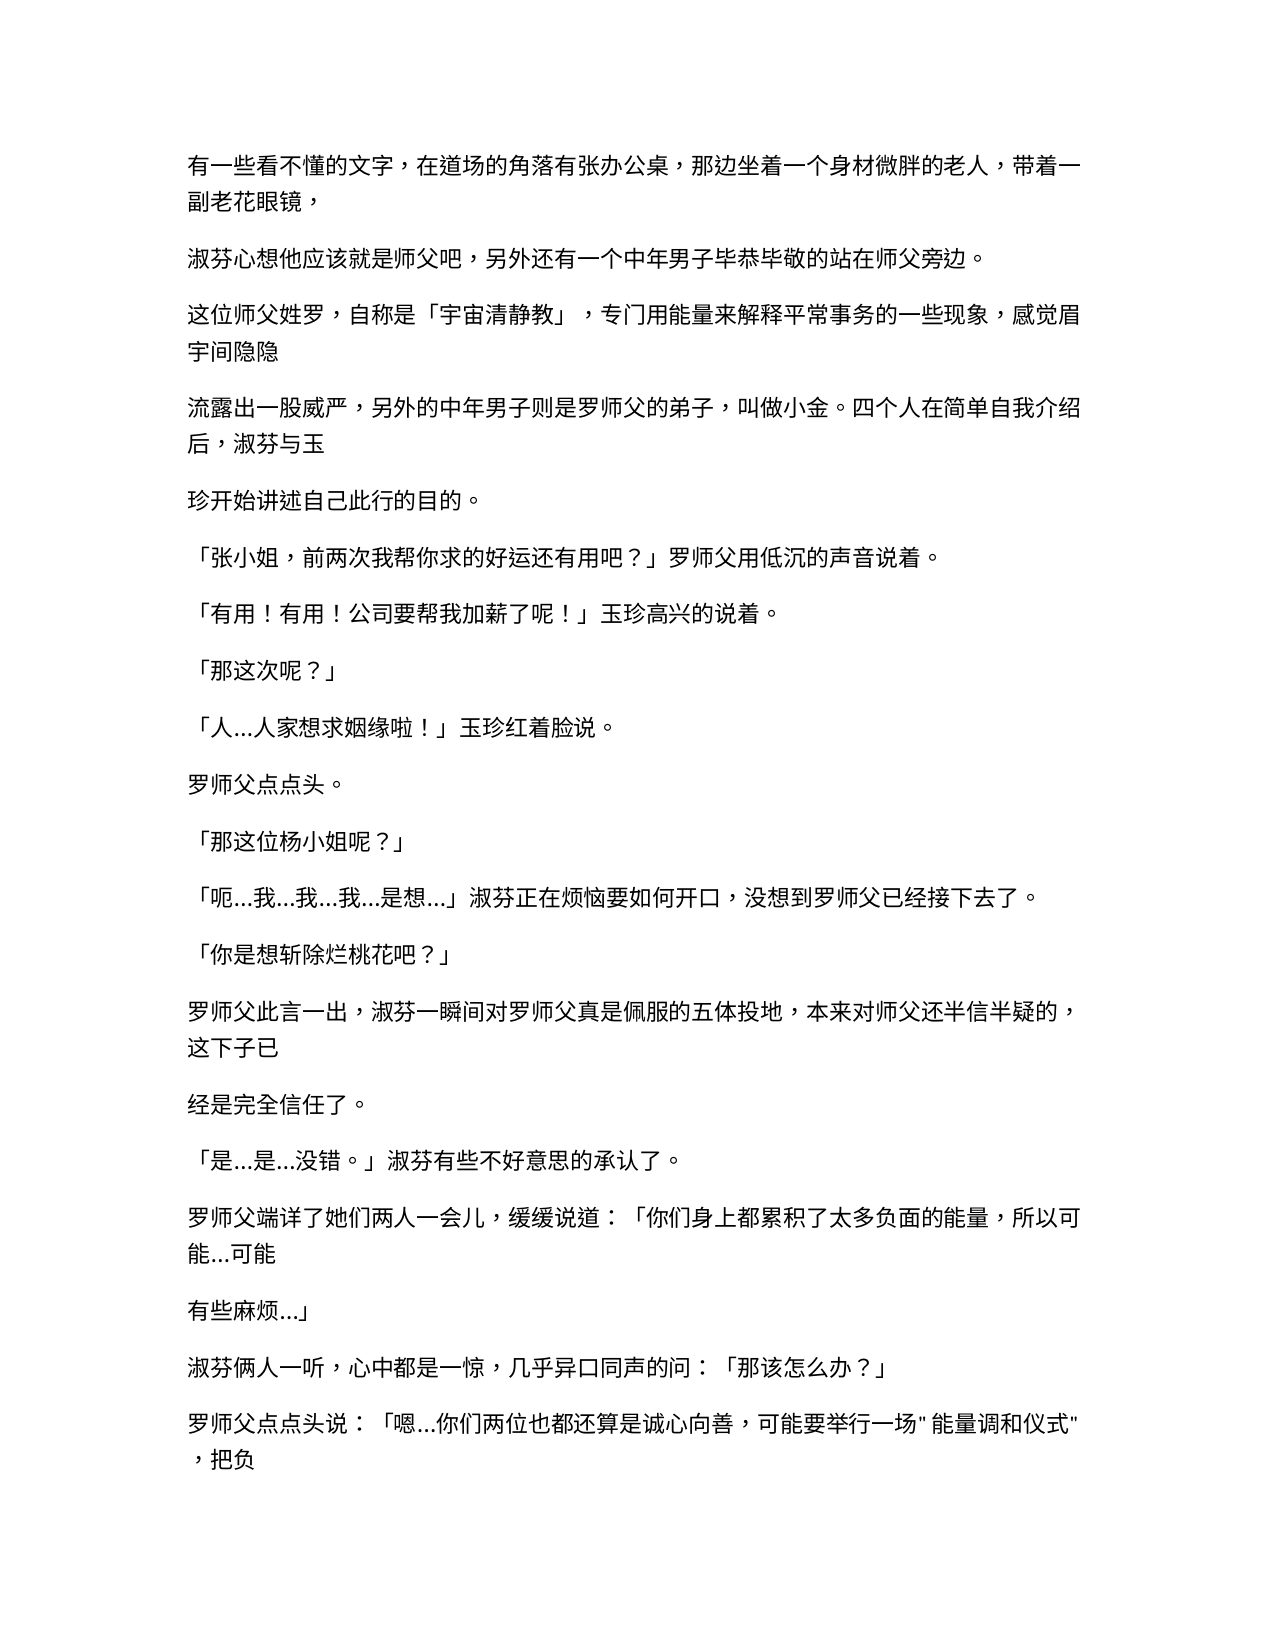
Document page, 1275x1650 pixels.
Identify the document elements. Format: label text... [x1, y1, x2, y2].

text 「那这次呢？」 [187, 655, 1087, 686]
text 罗师父点点头。 [187, 769, 1087, 800]
text 「那这位杨小姐呢？」 [187, 826, 1087, 857]
text 「人…人家想求姻缘啦！」玉珍红着脸说。 [187, 712, 1087, 743]
text 有一些看不懂的文字，在道场的角落有张办公桌，那边坐着一个身材微胖的老人，带着一副老花眼镜， [187, 150, 1087, 217]
text 有些麻烦…」 [187, 1295, 1087, 1326]
text 「张小姐，前两次我帮你求的好运还有用吧？」罗师父用低沉的声音说着。 [187, 542, 1087, 573]
text 这位师父姓罗，自称是「宇宙清静教」，专门用能量来解释平常事务的一些现象，感觉眉宇间隐隐 [187, 299, 1087, 367]
text 「你是想斩除烂桃花吧？」 [187, 939, 1087, 970]
text 「呃…我…我…我…是想…」淑芬正在烦恼要如何开口，没想到罗师父已经接下去了。 [187, 882, 1087, 913]
text 「是…是…没错。」淑芬有些不好意思的承认了。 [187, 1145, 1087, 1177]
text 珍开始讲述自己此行的目的。 [187, 485, 1087, 516]
text 经是完全信任了。 [187, 1088, 1087, 1120]
text 淑芬心想他应该就是师父吧，另外还有一个中年男子毕恭毕敬的站在师父旁边。 [187, 243, 1087, 274]
text 「有用！有用！公司要帮我加薪了呢！」玉珍高兴的说着。 [187, 598, 1087, 630]
text 罗师父点点头说：「嗯…你们两位也都还算是诚心向善，可能要举行一场" 能量调和仪式" ，把负 [187, 1408, 1087, 1476]
text 罗师父端详了她们两人一会儿，缓缓说道：「你们身上都累积了太多负面的能量，所以可能…可能 [187, 1202, 1087, 1269]
text 淑芬俩人一听，心中都是一惊，几乎异口同声的问：「那该怎么办？」 [187, 1352, 1087, 1383]
text 流露出一股威严，另外的中年男子则是罗师父的弟子，叫做小金。四个人在简单自我介绍后，淑芬与玉 [187, 392, 1087, 459]
text 罗师父此言一出，淑芬一瞬间对罗师父真是佩服的五体投地，本来对师父还半信半疑的，这下子已 [187, 996, 1087, 1063]
